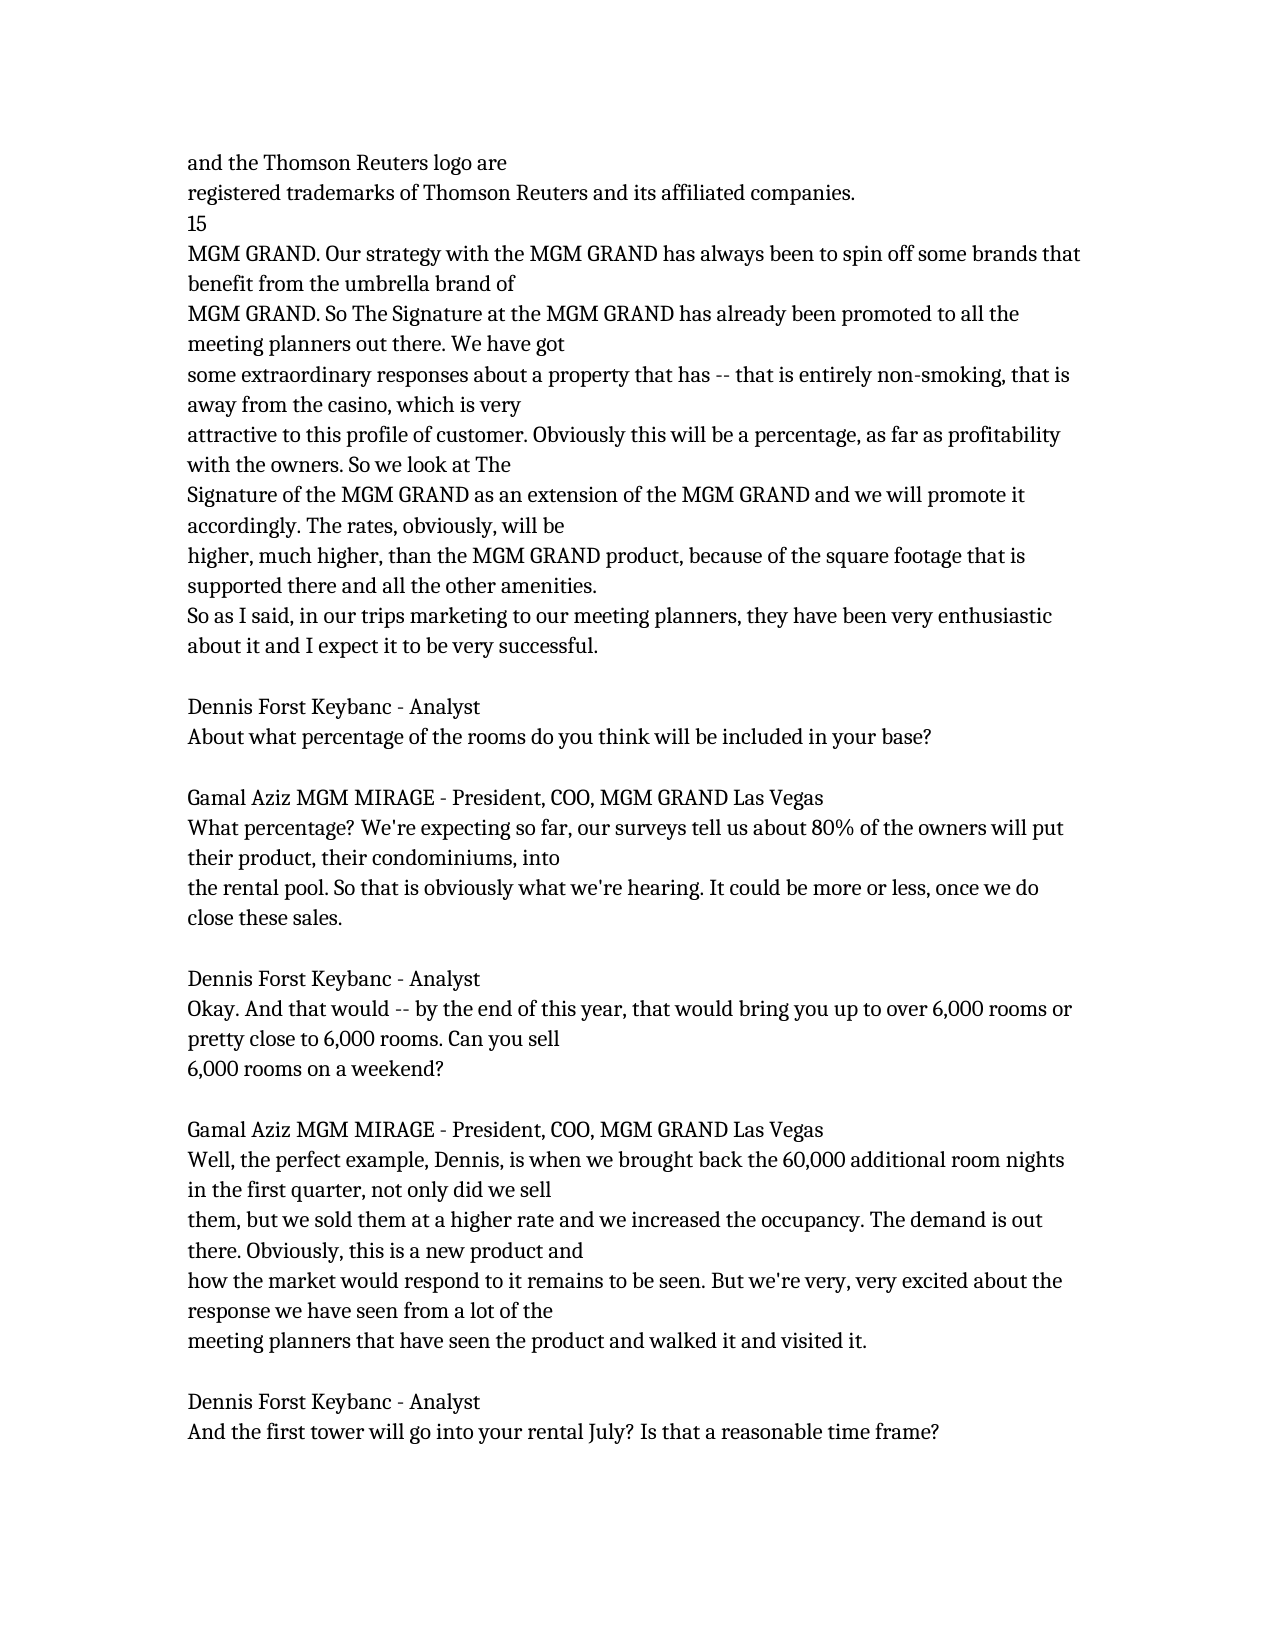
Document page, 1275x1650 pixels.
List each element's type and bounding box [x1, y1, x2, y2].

text [187, 150, 1087, 1475]
